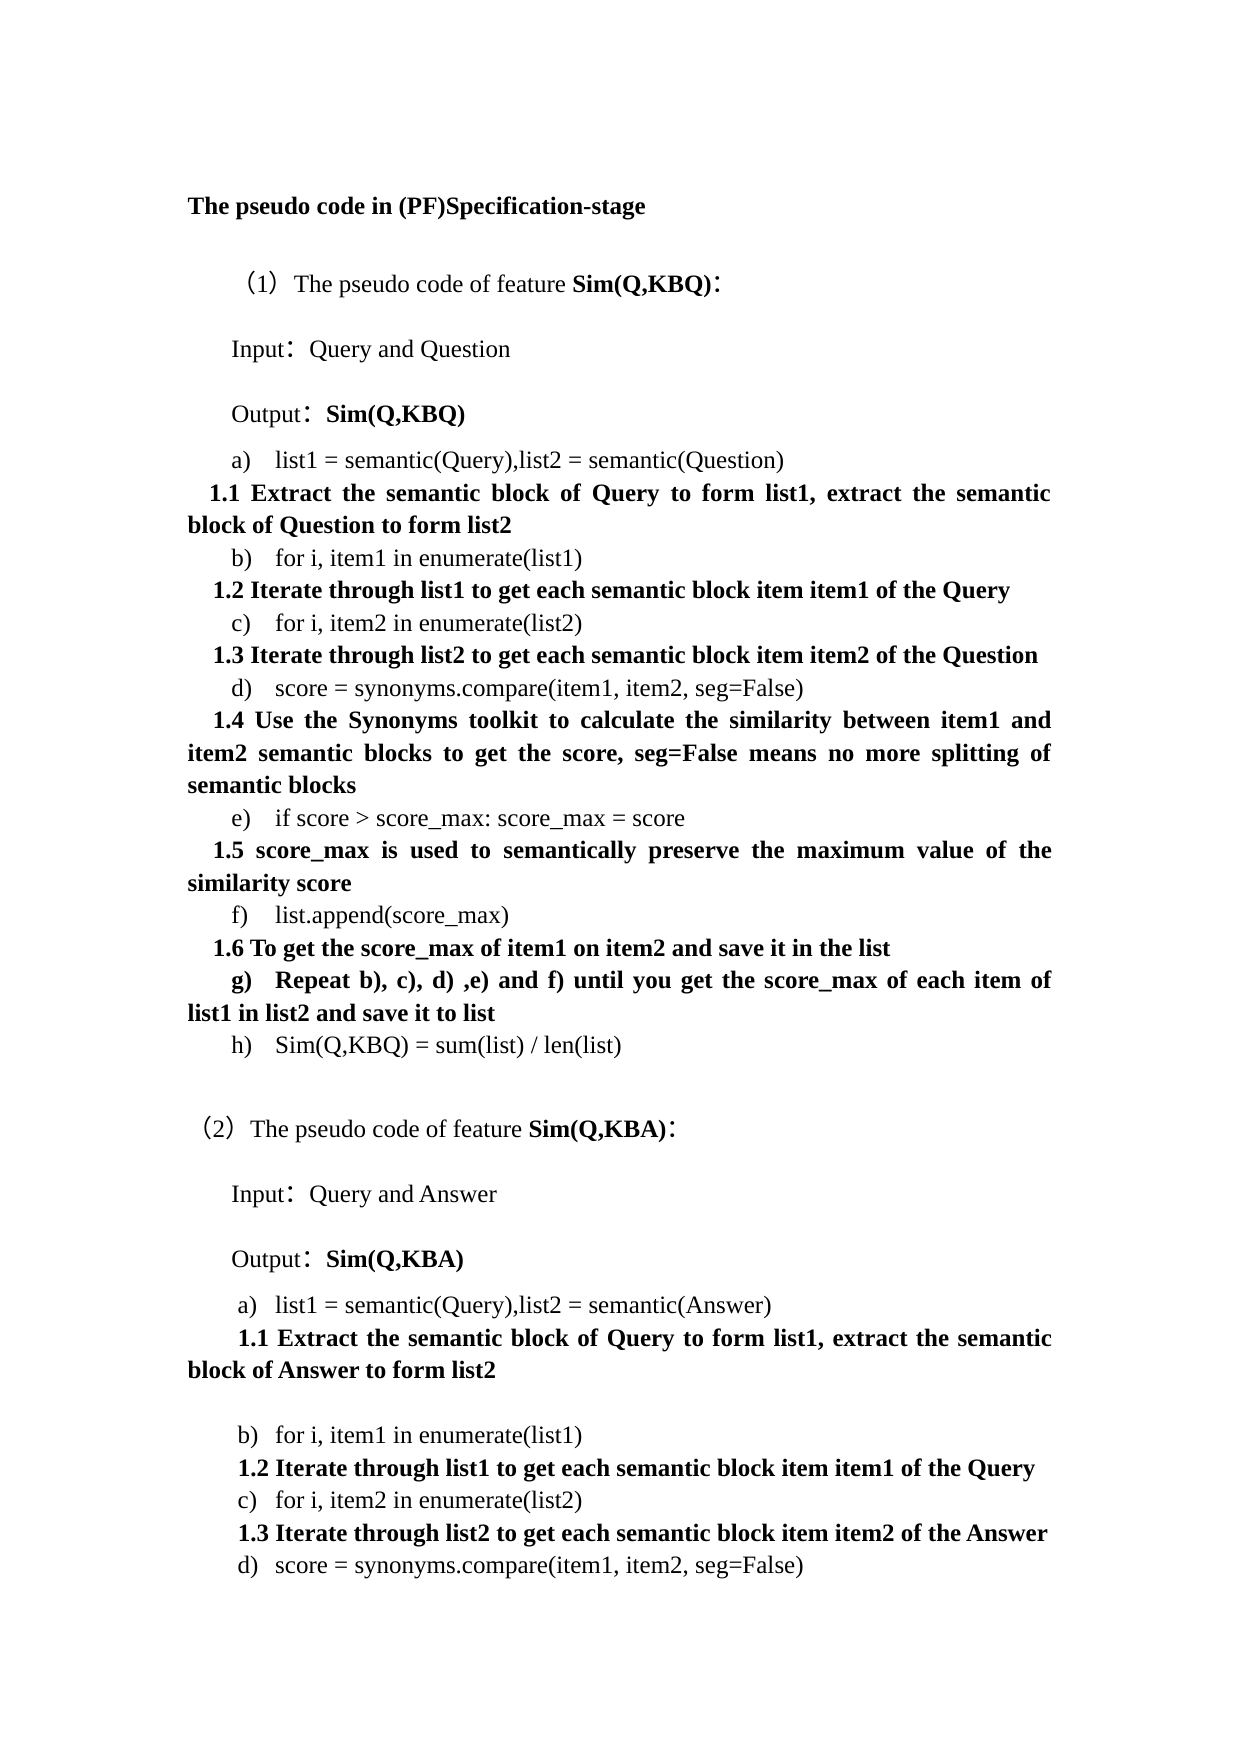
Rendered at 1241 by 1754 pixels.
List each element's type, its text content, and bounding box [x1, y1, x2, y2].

list for i, item1 in enumerate(list1) [187, 541, 1053, 574]
list 1.2 Iterate through list1 to get each semantic block item item1 of the Query [187, 574, 1053, 606]
list list1 = semantic(Query),list2 = semantic(Answer) [187, 1289, 1053, 1321]
list Input：Query and Answer [187, 1159, 1053, 1224]
list for i, item2 in enumerate(list2) [187, 606, 1053, 639]
list Repeat b), c), d) ,e) and f) until you get the score_max of each item of list1 in list2 and save it to list [187, 964, 1053, 1029]
list score = synonyms.compare(item1, item2, seg=False) [187, 1549, 1053, 1581]
list for i, item2 in enumerate(list2) [187, 1484, 1053, 1516]
list 1.3 Iterate through list2 to get each semantic block item item2 of the Question [187, 639, 1053, 671]
list 1.4 Use the Synonyms toolkit to calculate the similarity between item1 and item2 semantic blocks to get the score, seg=False means no more splitting of semantic blocks [187, 704, 1053, 801]
list Output：Sim(Q,KBQ) [187, 379, 1053, 444]
list Output：Sim(Q,KBA) [187, 1224, 1053, 1289]
list （2）The pseudo code of feature Sim(Q,KBA)： [187, 1094, 1053, 1159]
list 1.6 To get the score_max of item1 on item2 and save it in the list [187, 931, 1053, 964]
list Sim(Q,KBQ) = sum(list) / len(list) [187, 1029, 1053, 1061]
list The pseudo code of feature Sim(Q,KBQ)： [187, 249, 1053, 314]
list list.append(score_max) [187, 899, 1053, 931]
list list1 = semantic(Query),list2 = semantic(Question) [187, 444, 1053, 476]
list 1.5 score_max is used to semantically preserve the maximum value of the similarity score [187, 834, 1053, 899]
subtitle The pseudo code in (PF)Specification-stage [187, 189, 1053, 222]
list score = synonyms.compare(item1, item2, seg=False) [187, 671, 1053, 704]
list 1.1 Extract the semantic block of Query to form list1, extract the semantic block of Question to form list2 [187, 476, 1053, 541]
list 1.1 Extract the semantic block of Query to form list1, extract the semantic block of Answer to form list2 [187, 1321, 1053, 1386]
list for i, item1 in enumerate(list1) [187, 1419, 1053, 1451]
list 1.3 Iterate through list2 to get each semantic block item item2 of the Answer [187, 1516, 1053, 1549]
list if score > score_max: score_max = score [187, 801, 1053, 834]
list 1.2 Iterate through list1 to get each semantic block item item1 of the Query [187, 1451, 1053, 1484]
list Input：Query and Question [187, 314, 1053, 379]
